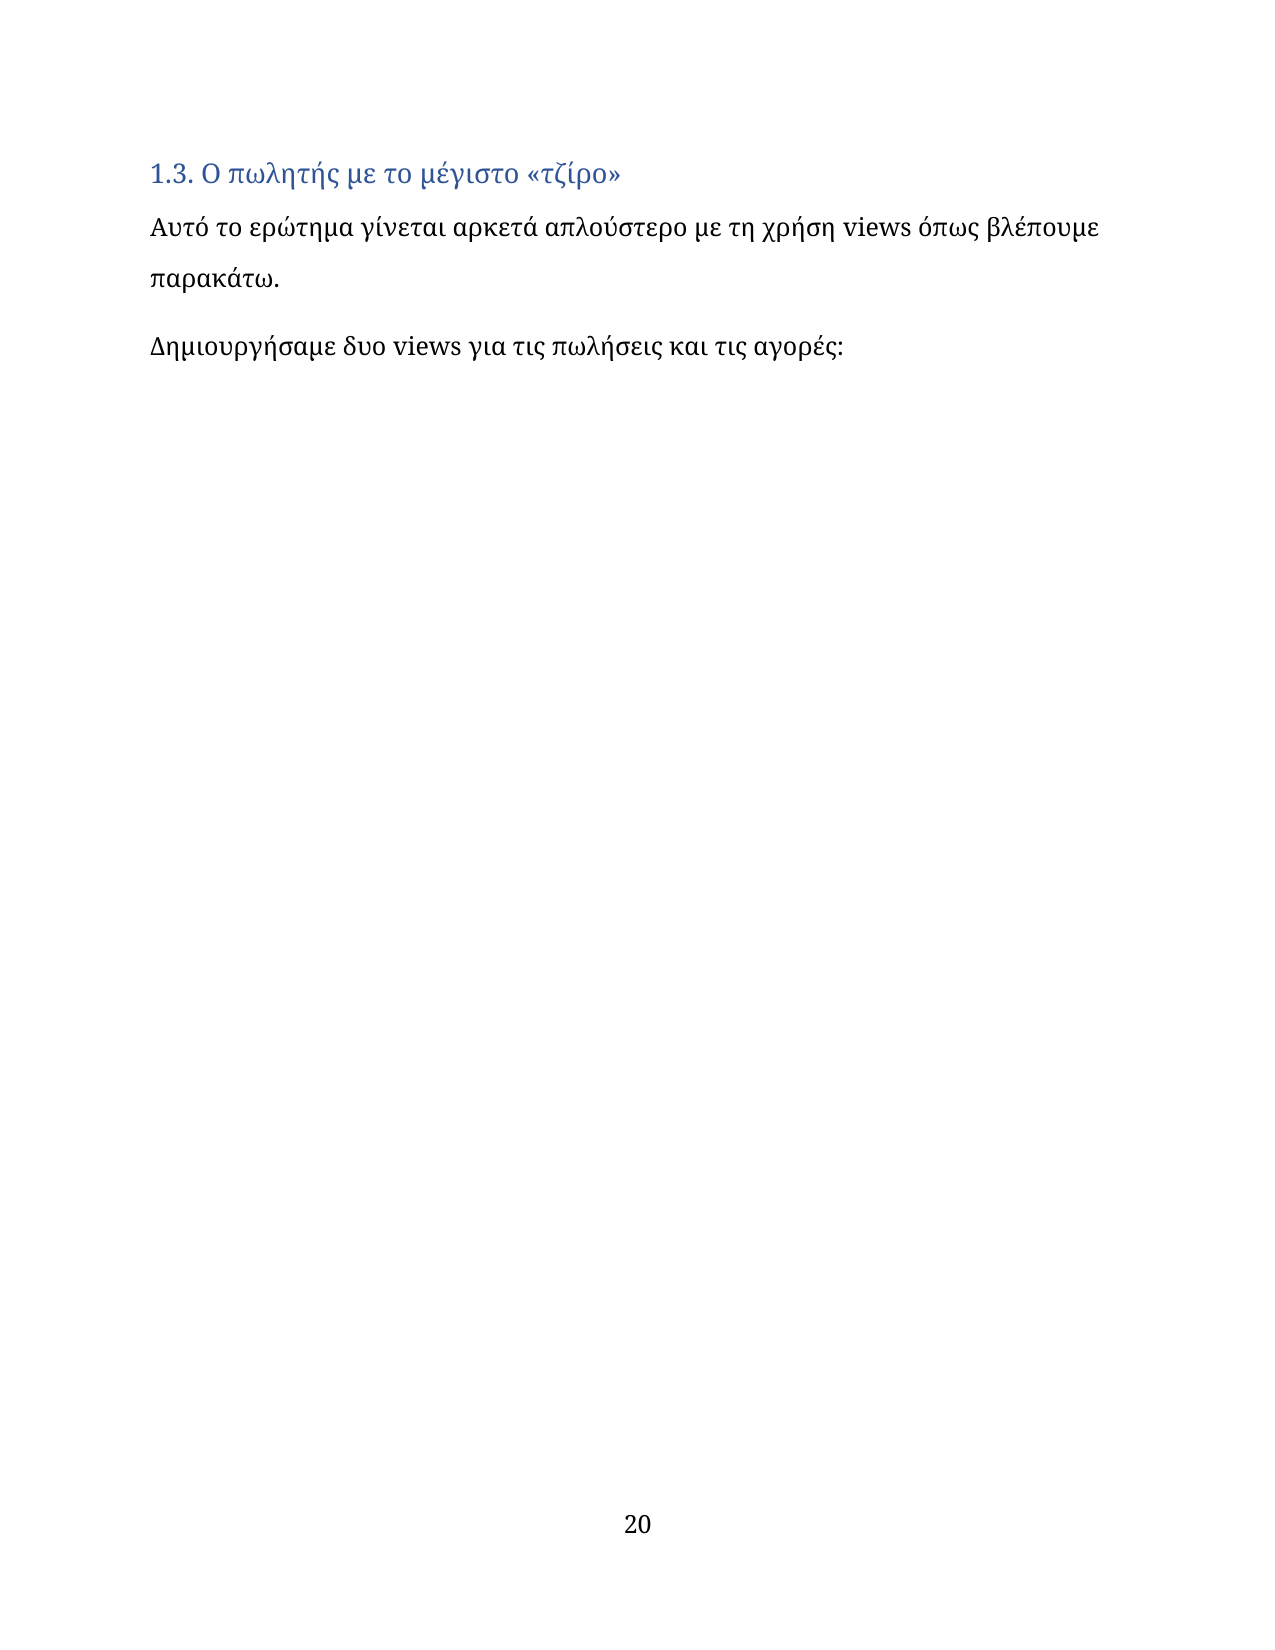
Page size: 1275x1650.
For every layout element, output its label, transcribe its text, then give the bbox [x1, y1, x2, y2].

text Αυτό το ερώτημα γίνεται αρκετά απλούστερο με τη χρήση views όπως βλέπουμε παρακάτω. [150, 209, 1125, 294]
text Δημιουργήσαμε δυο views για τις πωλήσεις και τις αγορές: [150, 328, 1125, 362]
subtitle Ο πωλητής με το μέγιστο «τζίρο» [150, 154, 1125, 191]
